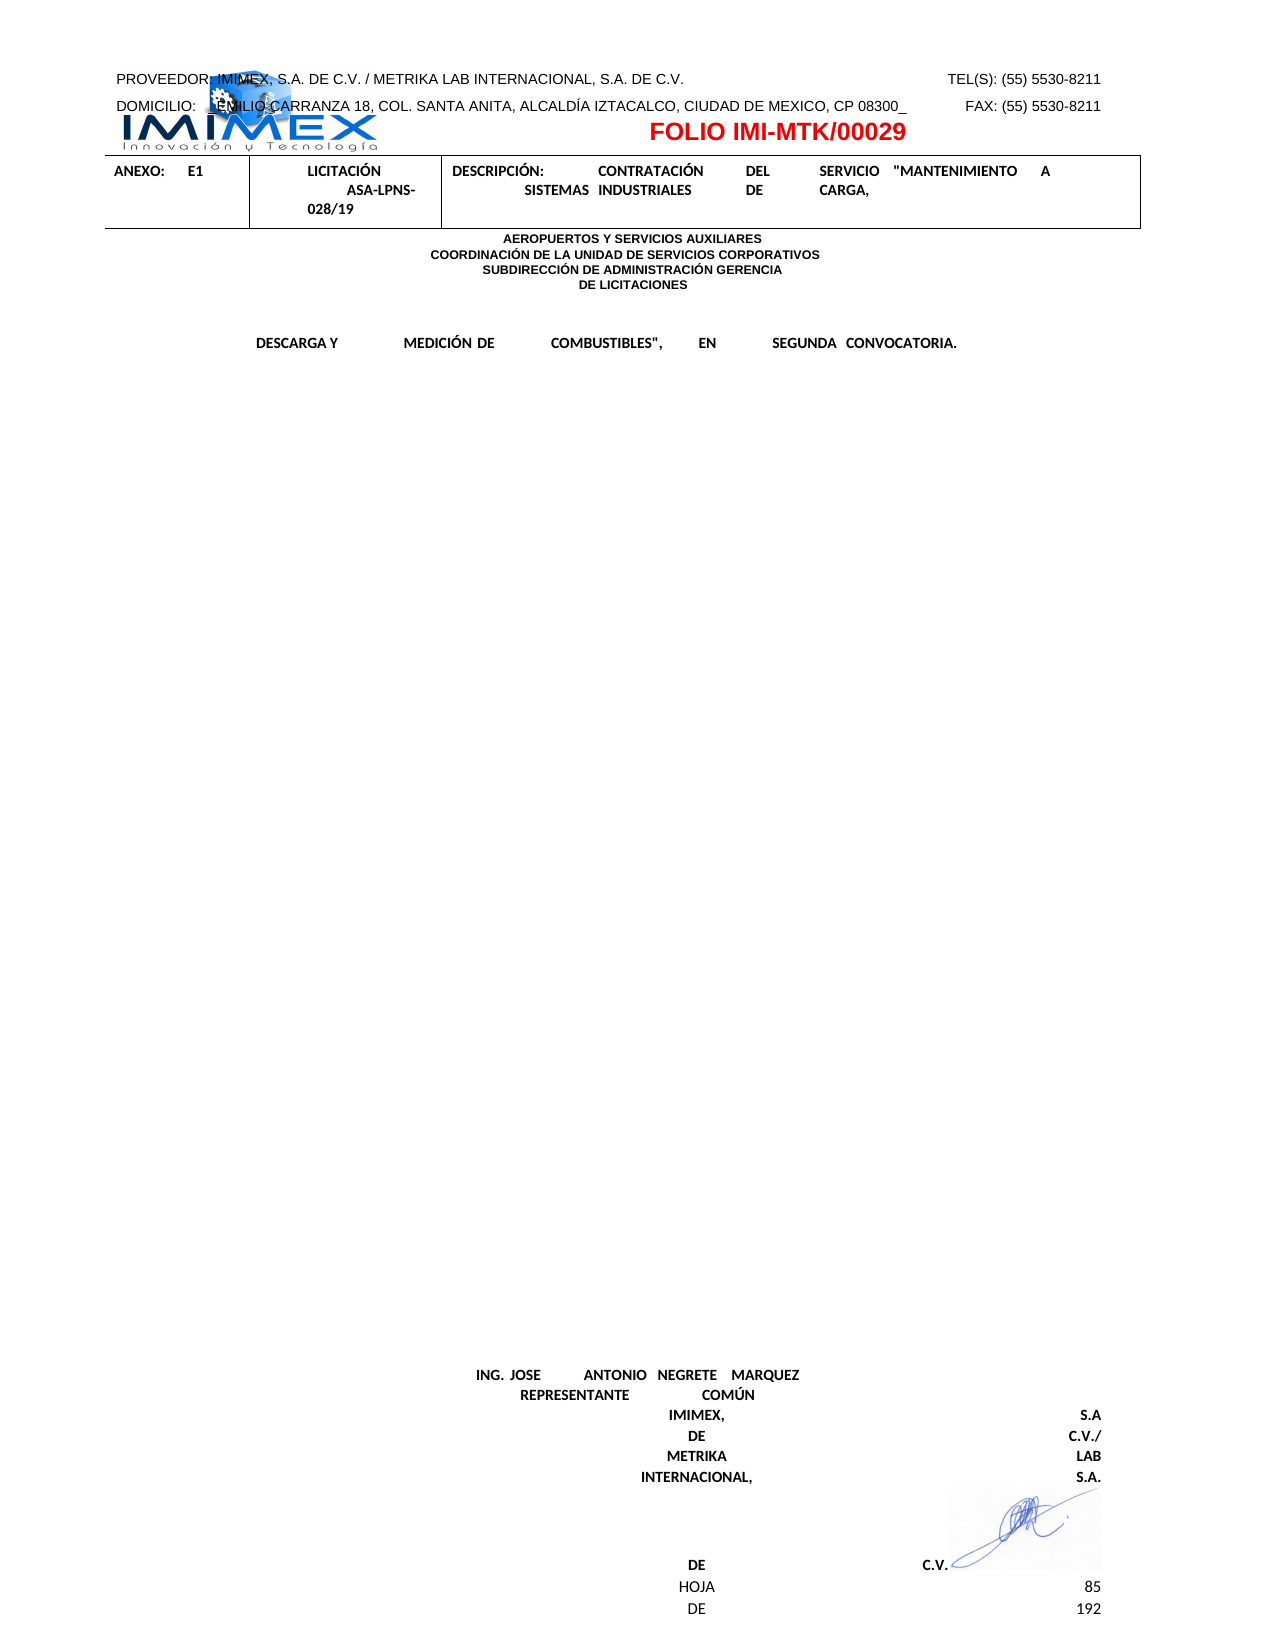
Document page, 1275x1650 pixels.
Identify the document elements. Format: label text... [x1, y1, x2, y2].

text DESCARGA Y MEDICIÓN DE COMBUSTIBLES", EN SEGUNDA CONVOCATORIA. [116, 333, 957, 352]
subtitle FOLIO IMI-MTK/00029 [319, 117, 956, 146]
text AEROPUERTOS Y SERVICIOS AUXILIARES [479, 229, 785, 246]
text SUBDIRECCIÓN DE ADMINISTRACIÓN GERENCIA DE LICITACIONES [479, 263, 785, 292]
text COORDINACIÓN DE LA UNIDAD DE SERVICIOS CORPORATIVOS [430, 247, 956, 262]
picture [948, 1487, 1102, 1571]
picture [121, 70, 378, 152]
text AEROPUERTOS Y SERVICIOS AUXILIARES [479, 156, 785, 228]
